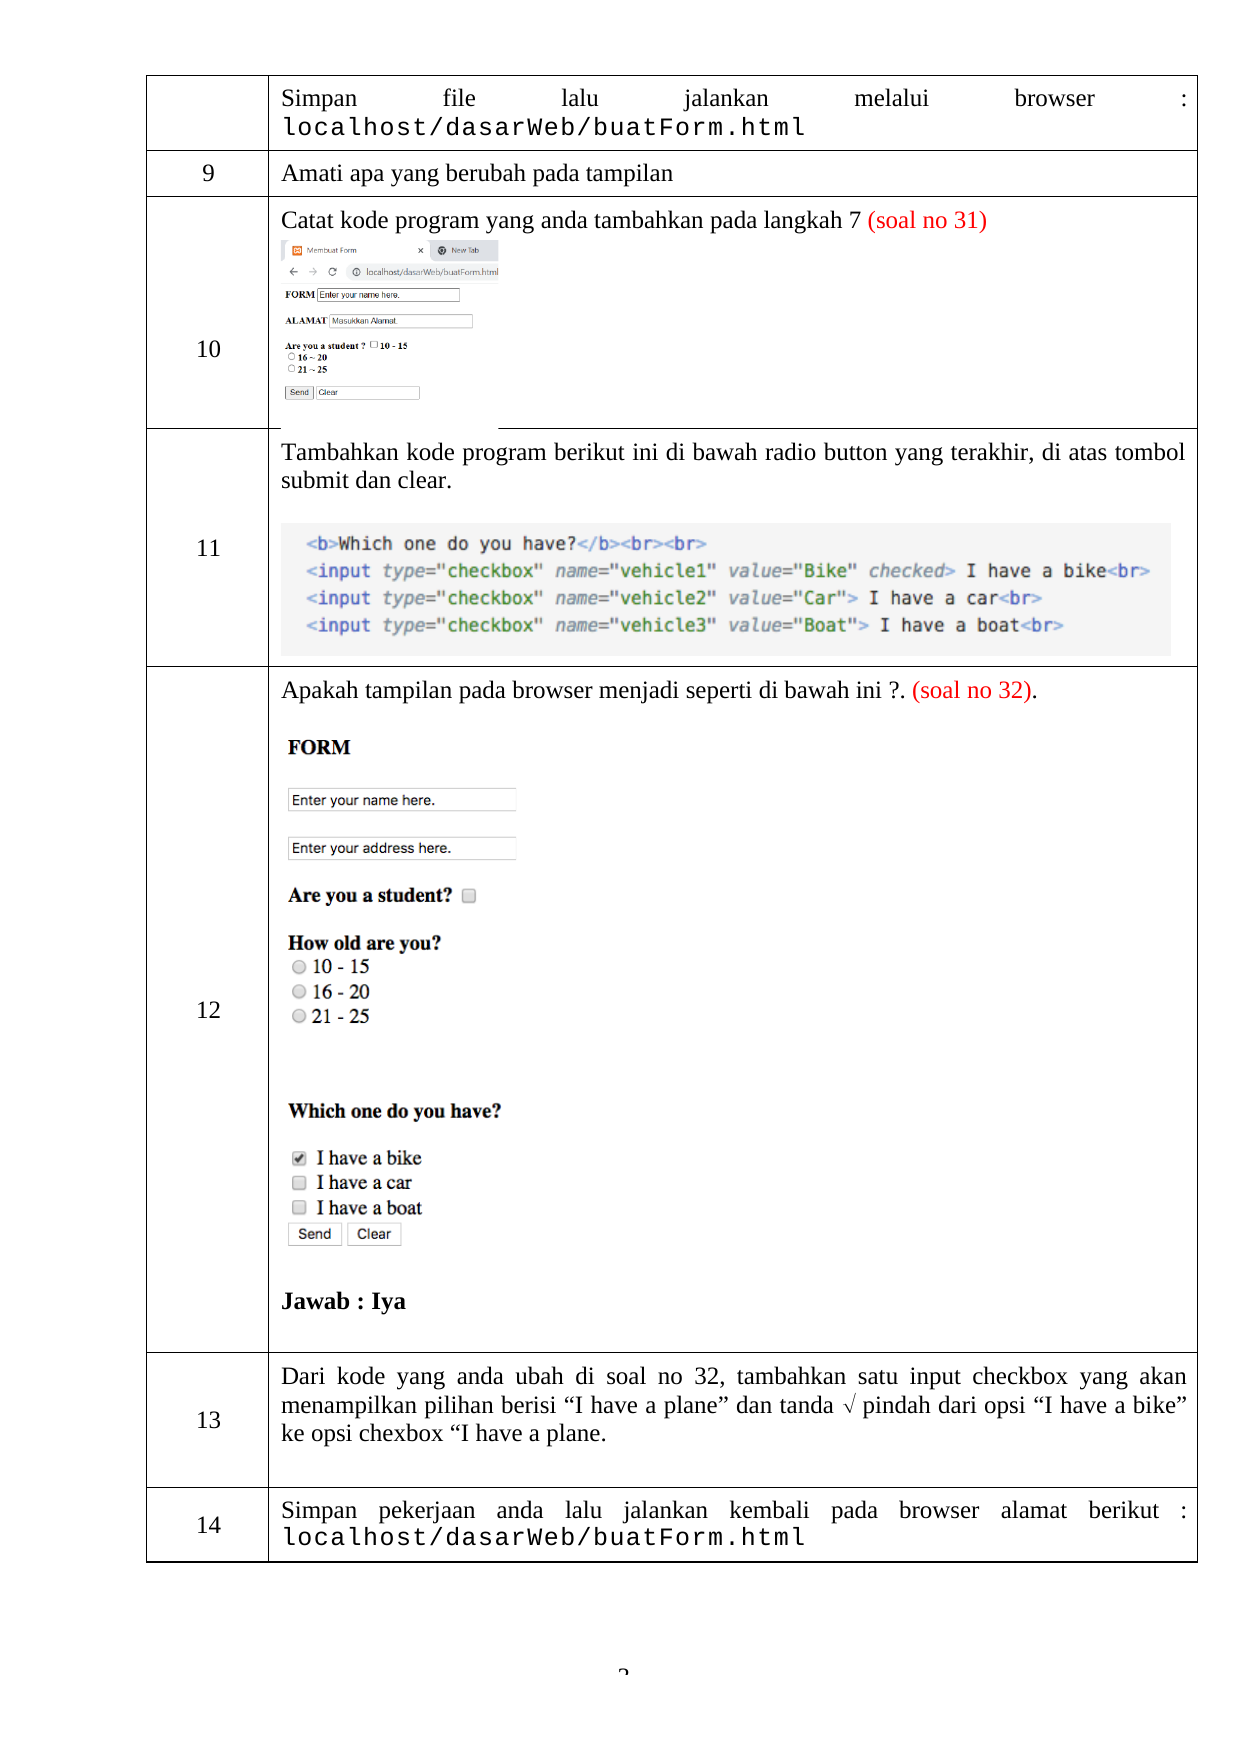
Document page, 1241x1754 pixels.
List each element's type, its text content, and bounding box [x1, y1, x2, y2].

table_cell Apakah tampilan pada browser menjadi seperti di bawah ini ?. (soal no 32). Jawab : Iya [269, 667, 1197, 1352]
table_cell 14 [147, 1488, 268, 1561]
table_cell Catat kode program yang anda tambahkan pada langkah 7 (soal no 31) [269, 197, 1197, 428]
table_header Simpan file lalu jalankan melalui browser : localhost/dasarWeb/buatForm.html [269, 76, 1197, 150]
table_cell Tambahkan kode program berikut ini di bawah radio button yang terakhir, di atas tombol submit dan clear. [269, 429, 1197, 666]
table_cell 12 [147, 667, 268, 1352]
table_cell 9 [147, 151, 268, 196]
table_cell 10 [147, 197, 268, 428]
picture [287, 739, 517, 1246]
table_cell Simpan pekerjaan anda lalu jalankan kembali pada browser alamat berikut : localhost/dasarWeb/buatForm.html [269, 1488, 1197, 1561]
picture [280, 523, 1171, 656]
table_cell 11 [147, 429, 268, 666]
table_cell 13 [147, 1353, 268, 1487]
table_header [147, 76, 268, 150]
table_cell Amati apa yang berubah pada tampilan [269, 151, 1197, 196]
picture [280, 240, 499, 429]
table_cell Dari kode yang anda ubah di soal no 32, tambahkan satu input checkbox yang akan menampilkan pilihan berisi “I have a plane” dan tanda  pindah dari opsi “I have a bike” ke opsi chexbox “I have a plane. [269, 1353, 1197, 1487]
